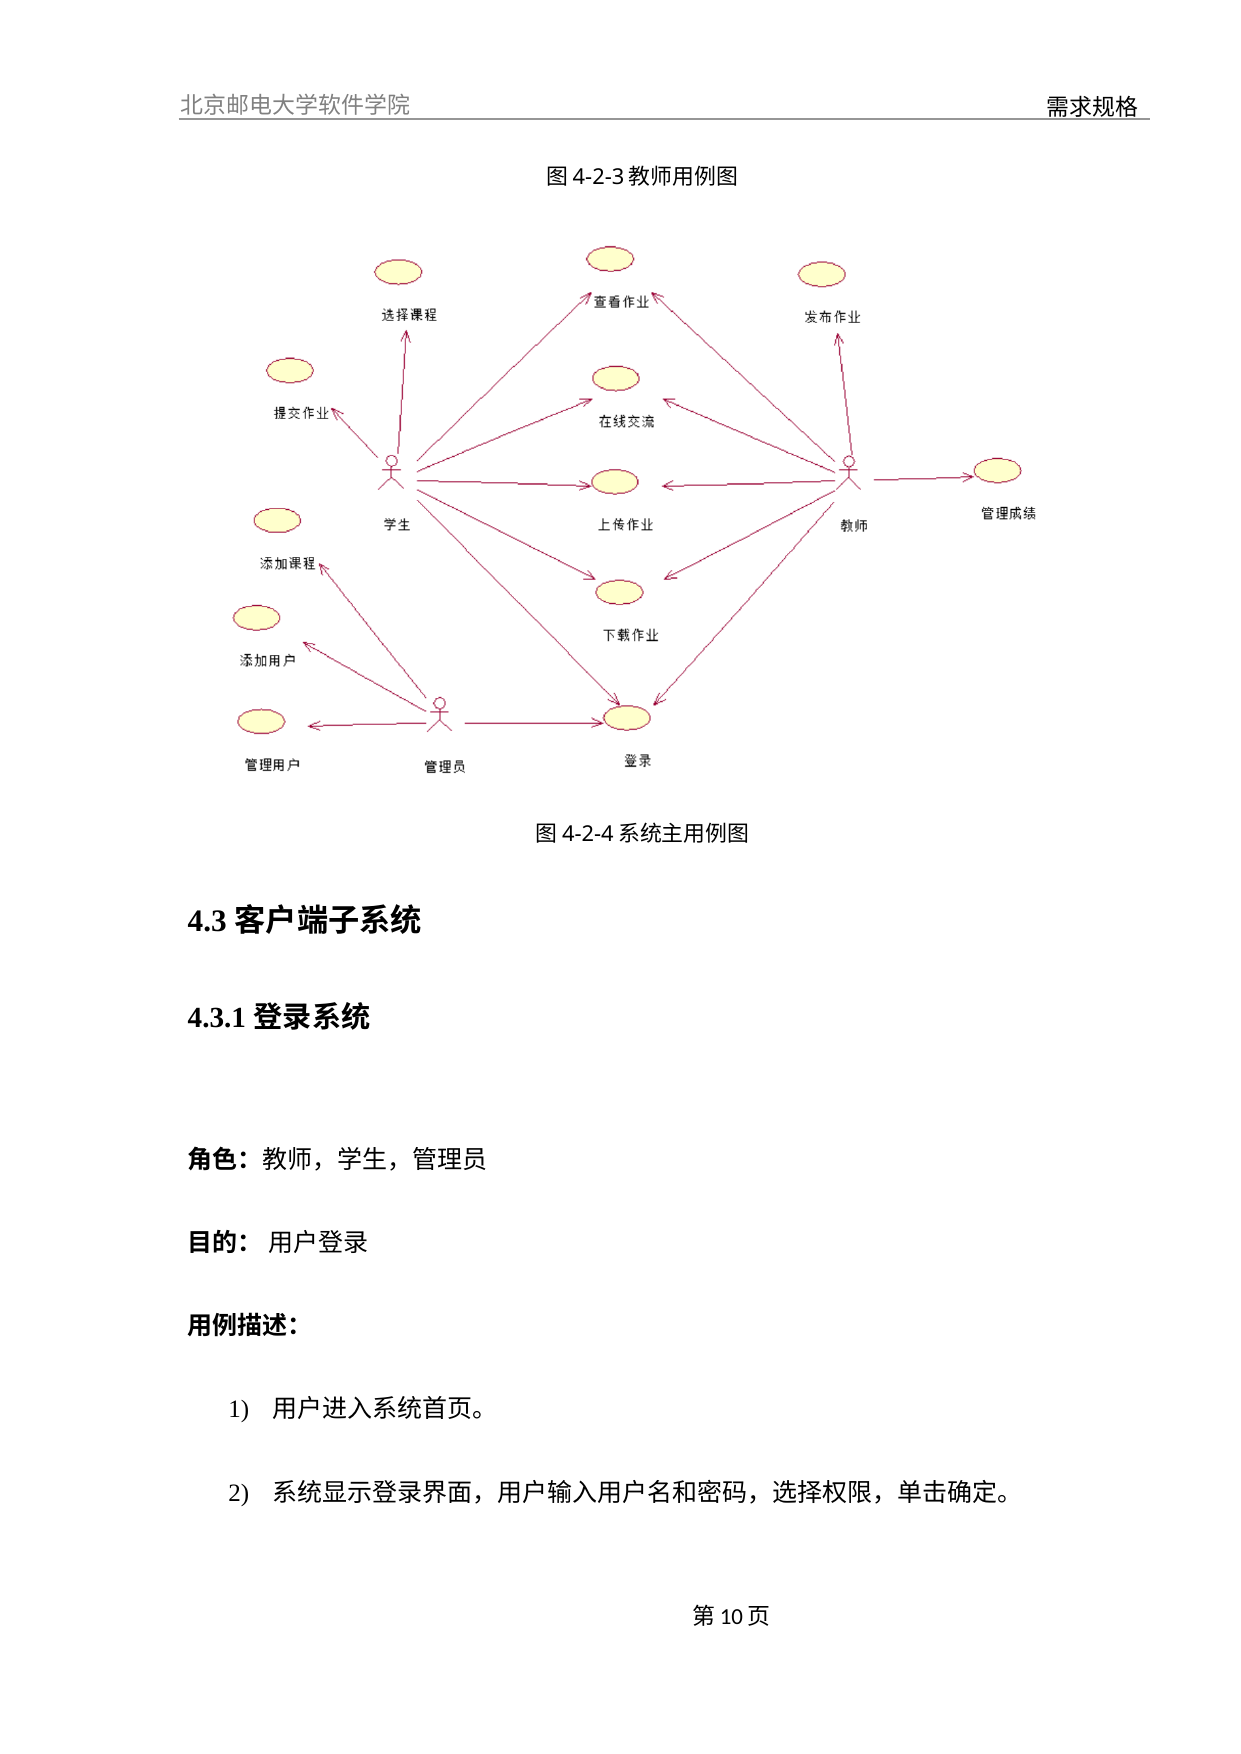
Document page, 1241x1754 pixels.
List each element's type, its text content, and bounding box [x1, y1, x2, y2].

text 目的： 用户登录 [187, 1208, 1053, 1273]
text 用例描述： [187, 1291, 1053, 1356]
picture [231, 217, 1096, 782]
list 系统显示登录界面，用户输入用户名和密码，选择权限，单击确定。 [228, 1458, 1053, 1523]
text 角色：教师，学生，管理员 [187, 1125, 1053, 1190]
text 图4-2-3教师用例图 [187, 159, 1053, 191]
subtitle 4.3.1 登录系统 [187, 982, 1053, 1047]
list 用户进入系统首页。 [228, 1374, 1053, 1439]
subtitle 4.3 客户端子系统 [187, 885, 1053, 950]
text 图4-2-4系统主用例图 [187, 816, 1053, 848]
